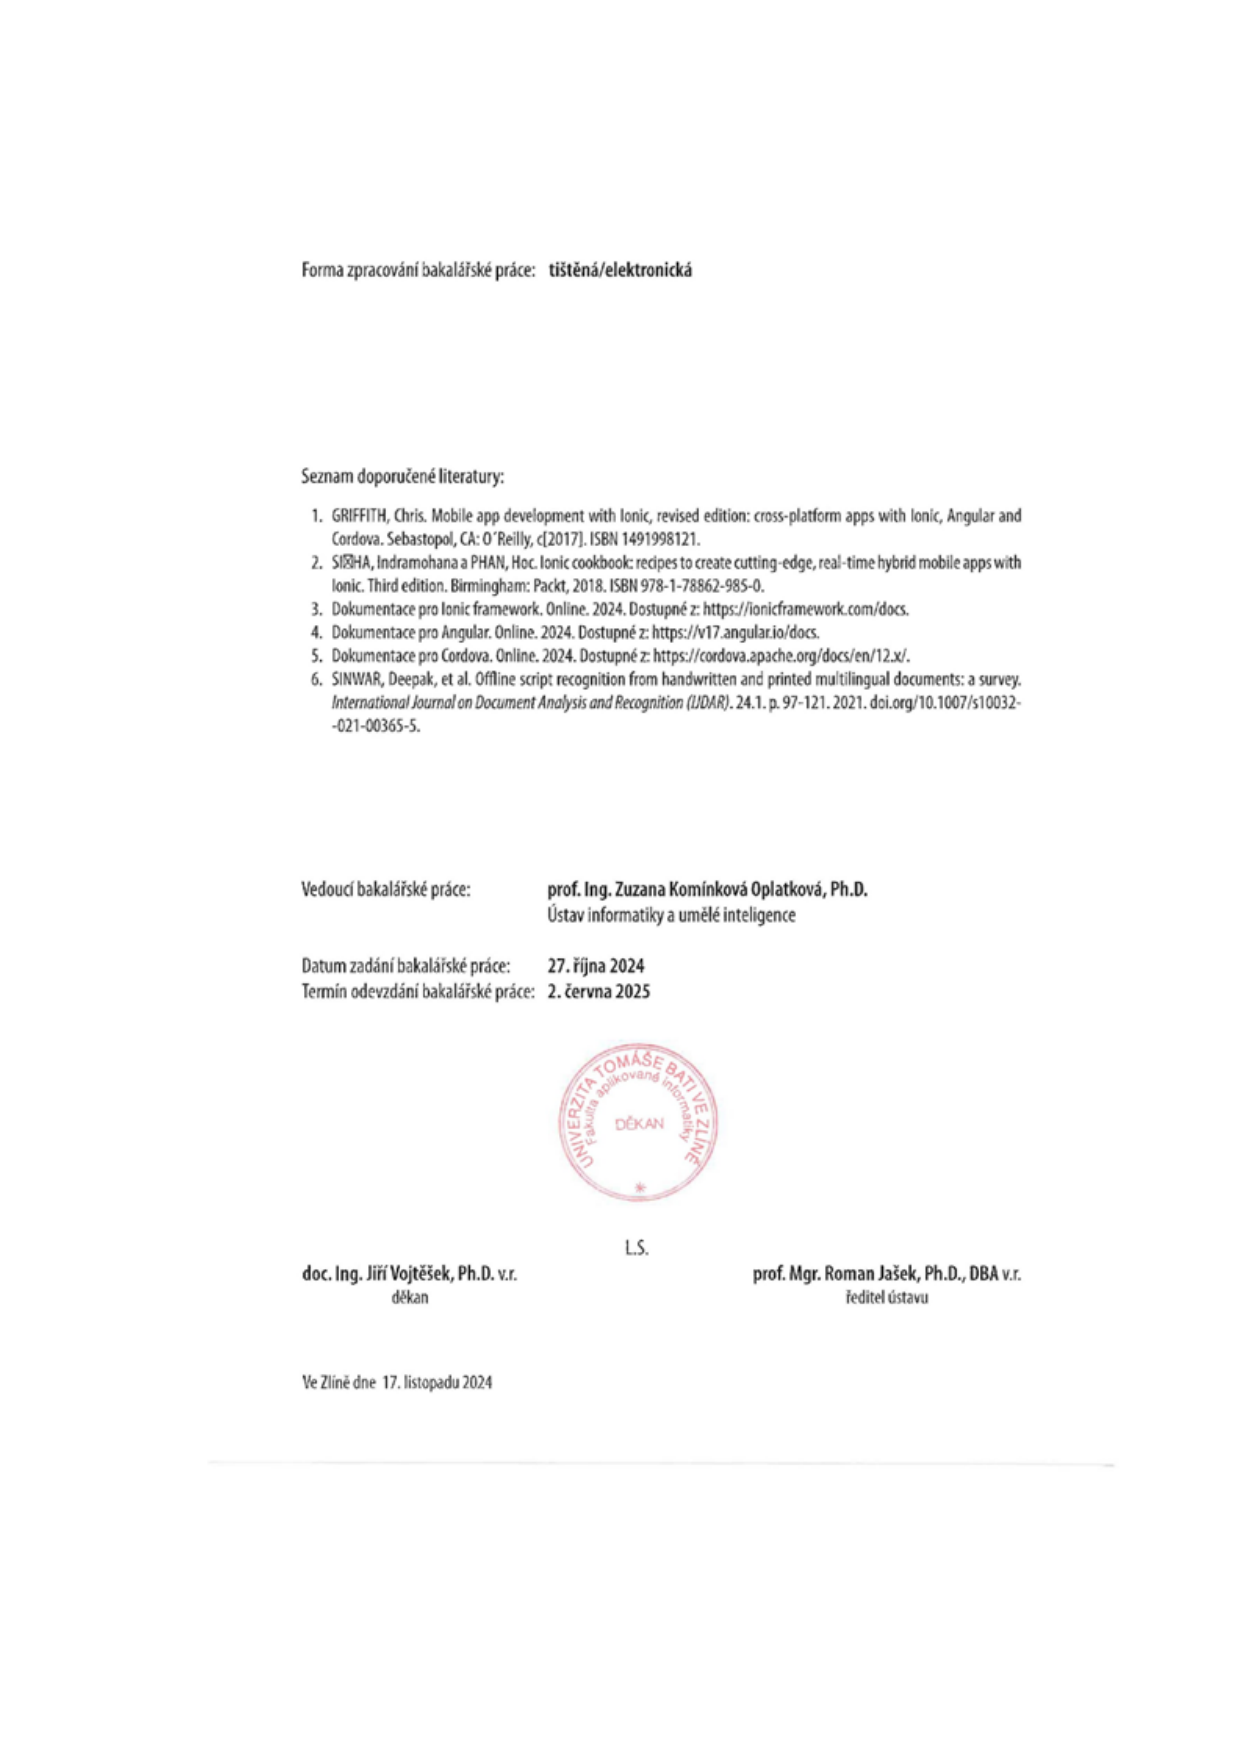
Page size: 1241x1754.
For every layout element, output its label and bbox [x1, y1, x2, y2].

picture [206, 177, 1123, 1473]
